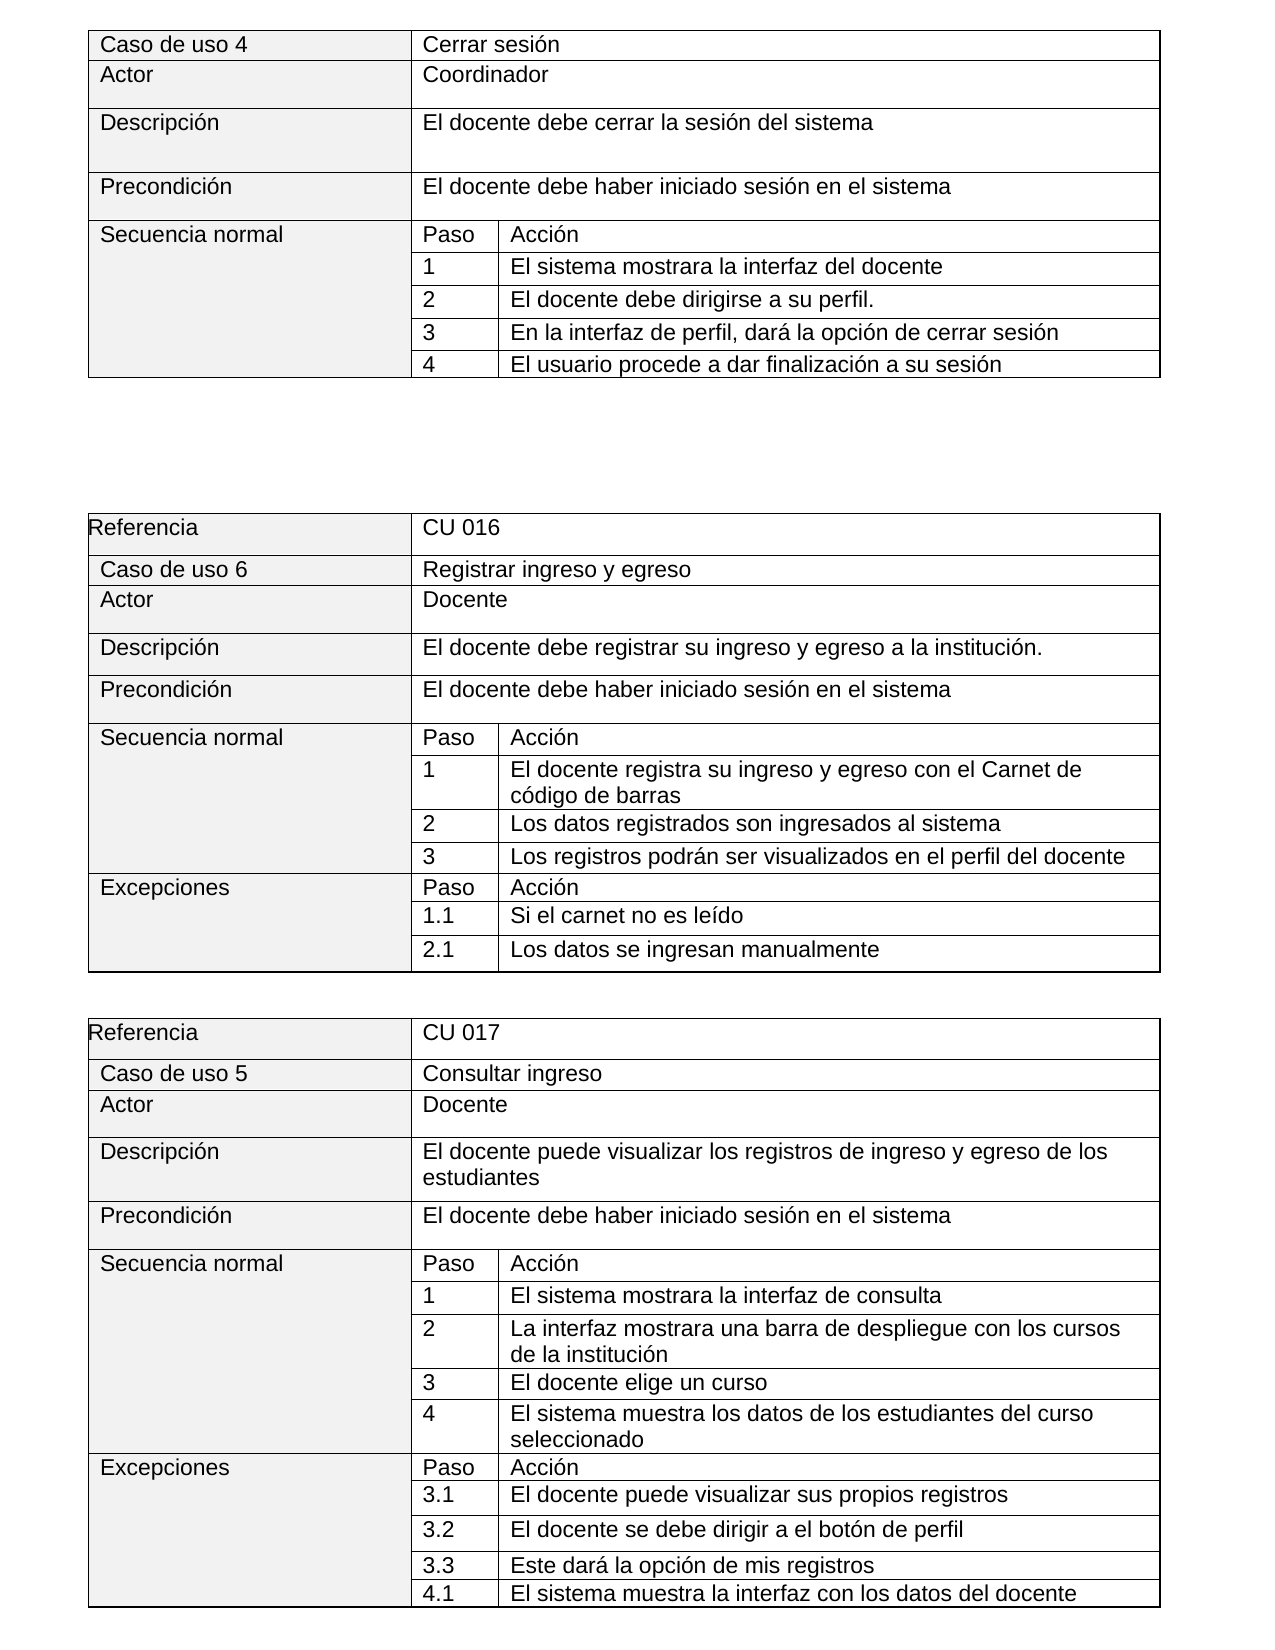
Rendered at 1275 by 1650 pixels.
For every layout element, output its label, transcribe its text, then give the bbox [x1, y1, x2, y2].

table_cell 1 [412, 756, 498, 809]
table_header Referencia [89, 514, 411, 554]
table_cell Consultar ingreso [412, 1060, 1159, 1089]
table_cell Paso [412, 724, 498, 755]
table_cell Excepciones [89, 874, 411, 971]
table_cell La interfaz mostrara una barra de despliegue con los cursos de la institución [499, 1315, 1159, 1368]
table_cell El docente elige un curso [499, 1369, 1159, 1399]
table_cell Paso [412, 221, 498, 252]
table_cell Acción [499, 1454, 1159, 1480]
table_header Referencia [89, 1019, 411, 1059]
table_cell El docente puede visualizar sus propios registros [499, 1481, 1159, 1515]
table_cell Caso de uso 5 [89, 1060, 411, 1089]
table_cell 2 [412, 810, 498, 842]
table_cell Si el carnet no es leído [499, 902, 1159, 935]
table_cell Los datos se ingresan manualmente [499, 936, 1159, 971]
table_cell El sistema muestra los datos de los estudiantes del curso seleccionado [499, 1400, 1159, 1453]
table_cell Descripción [89, 109, 411, 172]
table_cell Docente [412, 1091, 1159, 1137]
table_cell El usuario procede a dar finalización a su sesión [499, 351, 1159, 377]
table_cell Caso de uso 6 [89, 556, 411, 585]
table_cell Acción [499, 1250, 1159, 1281]
table_cell El docente registra su ingreso y egreso con el Carnet de código de barras [499, 756, 1159, 809]
table_cell El sistema mostrara la interfaz de consulta [499, 1282, 1159, 1314]
table_cell 3 [412, 319, 498, 349]
table_cell 3 [412, 1369, 498, 1399]
table_cell Este dará la opción de mis registros [499, 1552, 1159, 1579]
table_cell El docente debe registrar su ingreso y egreso a la institución. [412, 634, 1159, 675]
table_cell Caso de uso 4 [89, 31, 411, 60]
table_cell Docente [412, 586, 1159, 633]
table_cell 4 [412, 1400, 498, 1453]
table_cell Actor [89, 61, 411, 108]
table_cell Acción [499, 724, 1159, 755]
table_cell 3.1 [412, 1481, 498, 1515]
table_cell 2 [412, 1315, 498, 1368]
table_cell Cerrar sesión [412, 31, 1159, 60]
table_cell 3 [412, 843, 498, 873]
table_cell 3.2 [412, 1516, 498, 1551]
table_cell El sistema muestra la interfaz con los datos del docente [499, 1580, 1159, 1606]
table_cell 3.3 [412, 1552, 498, 1579]
table_cell El docente debe cerrar la sesión del sistema [412, 109, 1159, 172]
table_cell Paso [412, 1250, 498, 1281]
table_cell 2.1 [412, 936, 498, 971]
table_cell El docente debe haber iniciado sesión en el sistema [412, 173, 1159, 219]
table_cell Registrar ingreso y egreso [412, 556, 1159, 585]
table_cell Acción [499, 221, 1159, 252]
table_cell 1 [412, 1282, 498, 1314]
table_header CU 017 [412, 1019, 1159, 1059]
table_cell 4 [412, 351, 498, 377]
table_cell El docente se debe dirigir a el botón de perfil [499, 1516, 1159, 1551]
table_cell El docente puede visualizar los registros de ingreso y egreso de los estudiantes [412, 1138, 1159, 1201]
table_cell Los datos registrados son ingresados al sistema [499, 810, 1159, 842]
table_cell El docente debe haber iniciado sesión en el sistema [412, 676, 1159, 723]
table_cell Excepciones [89, 1454, 411, 1606]
table_cell Acción [499, 874, 1159, 901]
table_cell Descripción [89, 634, 411, 675]
table_header CU 016 [412, 514, 1159, 554]
table_cell Secuencia normal [89, 221, 411, 377]
table_cell Secuencia normal [89, 1250, 411, 1453]
table_cell Precondición [89, 173, 411, 219]
table_cell El docente debe haber iniciado sesión en el sistema [412, 1202, 1159, 1249]
table_cell 1 [412, 253, 498, 285]
table_cell El docente debe dirigirse a su perfil. [499, 286, 1159, 318]
table_cell En la interfaz de perfil, dará la opción de cerrar sesión [499, 319, 1159, 349]
table_cell Coordinador [412, 61, 1159, 108]
table_cell Descripción [89, 1138, 411, 1201]
table_cell Actor [89, 1091, 411, 1137]
table_cell 4.1 [412, 1580, 498, 1606]
table_cell Los registros podrán ser visualizados en el perfil del docente [499, 843, 1159, 873]
table_cell El sistema mostrara la interfaz del docente [499, 253, 1159, 285]
table_cell Precondición [89, 1202, 411, 1249]
table_cell Precondición [89, 676, 411, 723]
table_cell 1.1 [412, 902, 498, 935]
table_cell Paso [412, 1454, 498, 1480]
table_cell Paso [412, 874, 498, 901]
table_cell 2 [412, 286, 498, 318]
table_cell Secuencia normal [89, 724, 411, 873]
table_cell Actor [89, 586, 411, 633]
